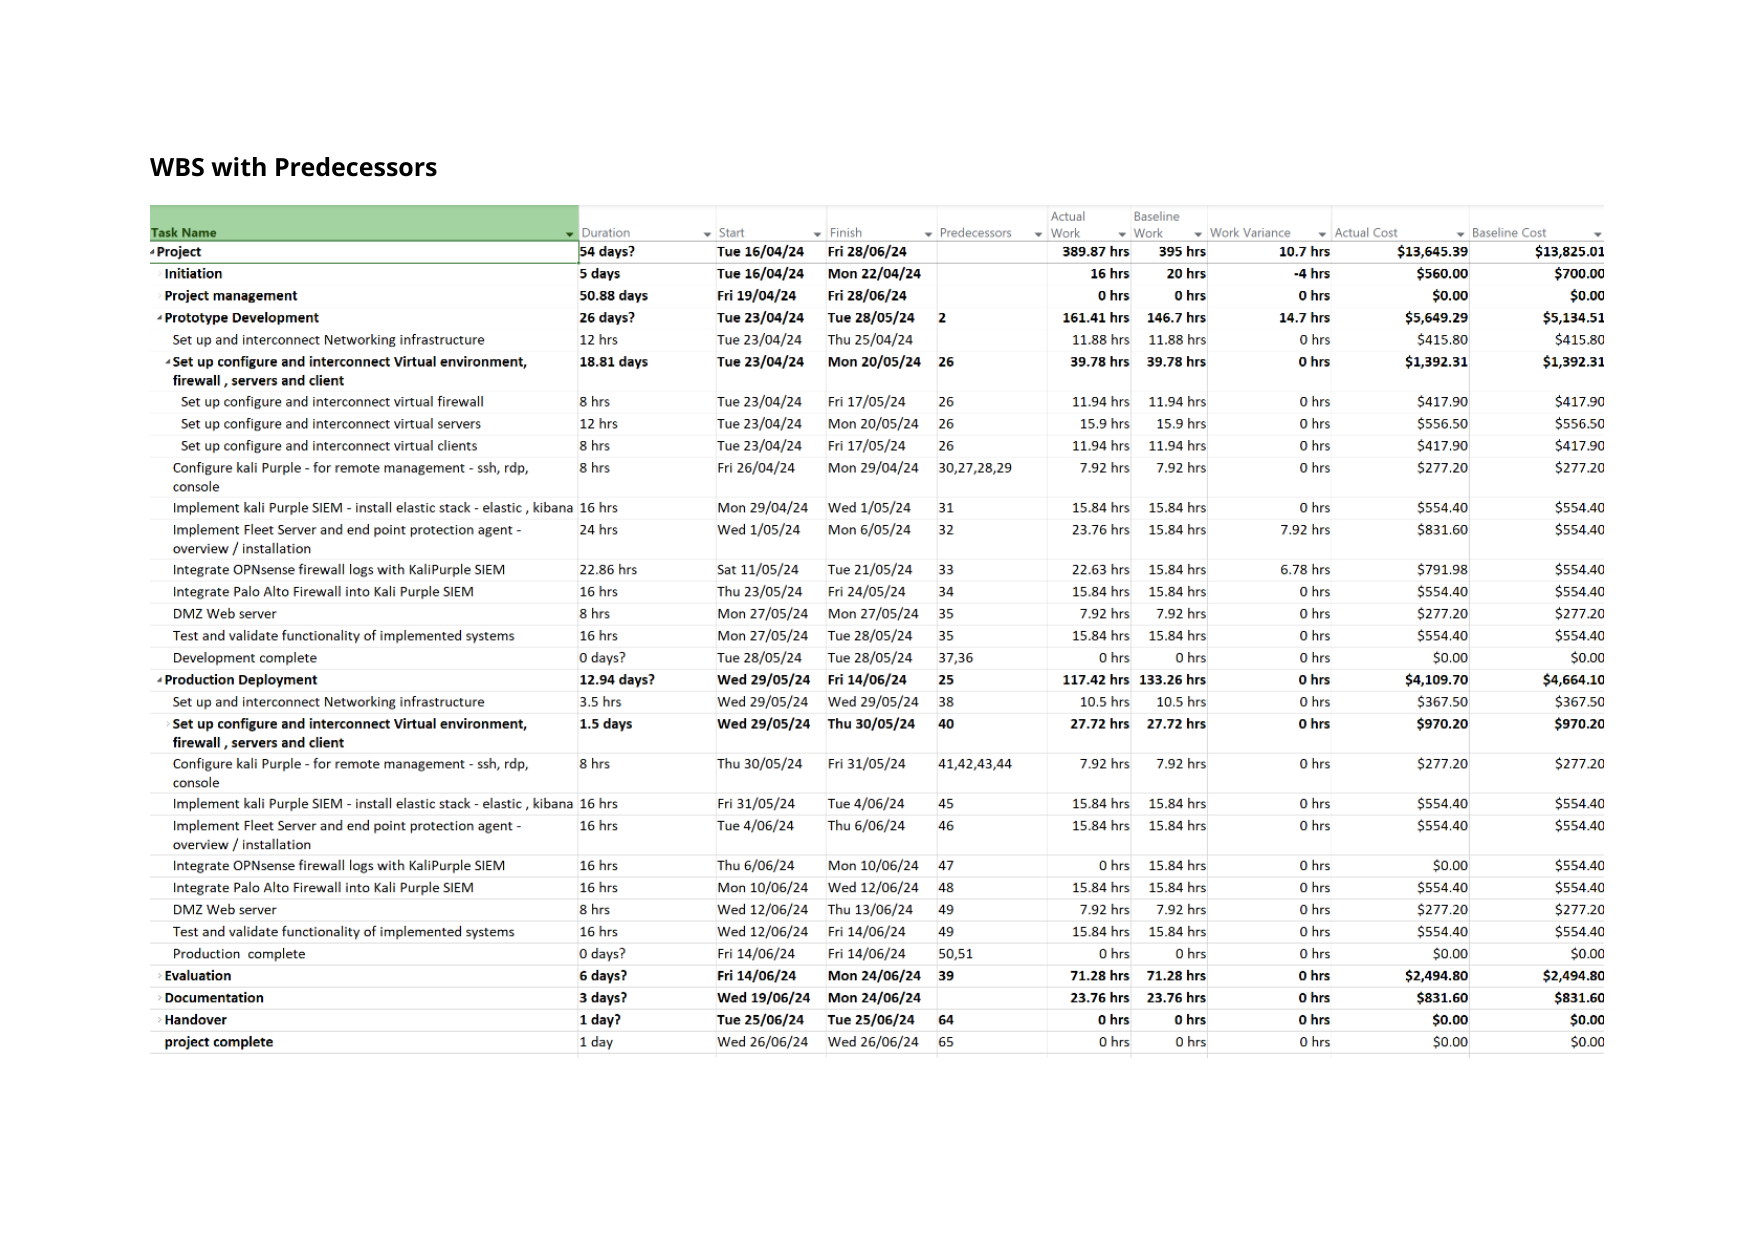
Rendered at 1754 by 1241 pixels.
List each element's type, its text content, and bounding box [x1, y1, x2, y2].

picture [150, 205, 1604, 1058]
text WBS with Predecessors [150, 150, 1604, 184]
